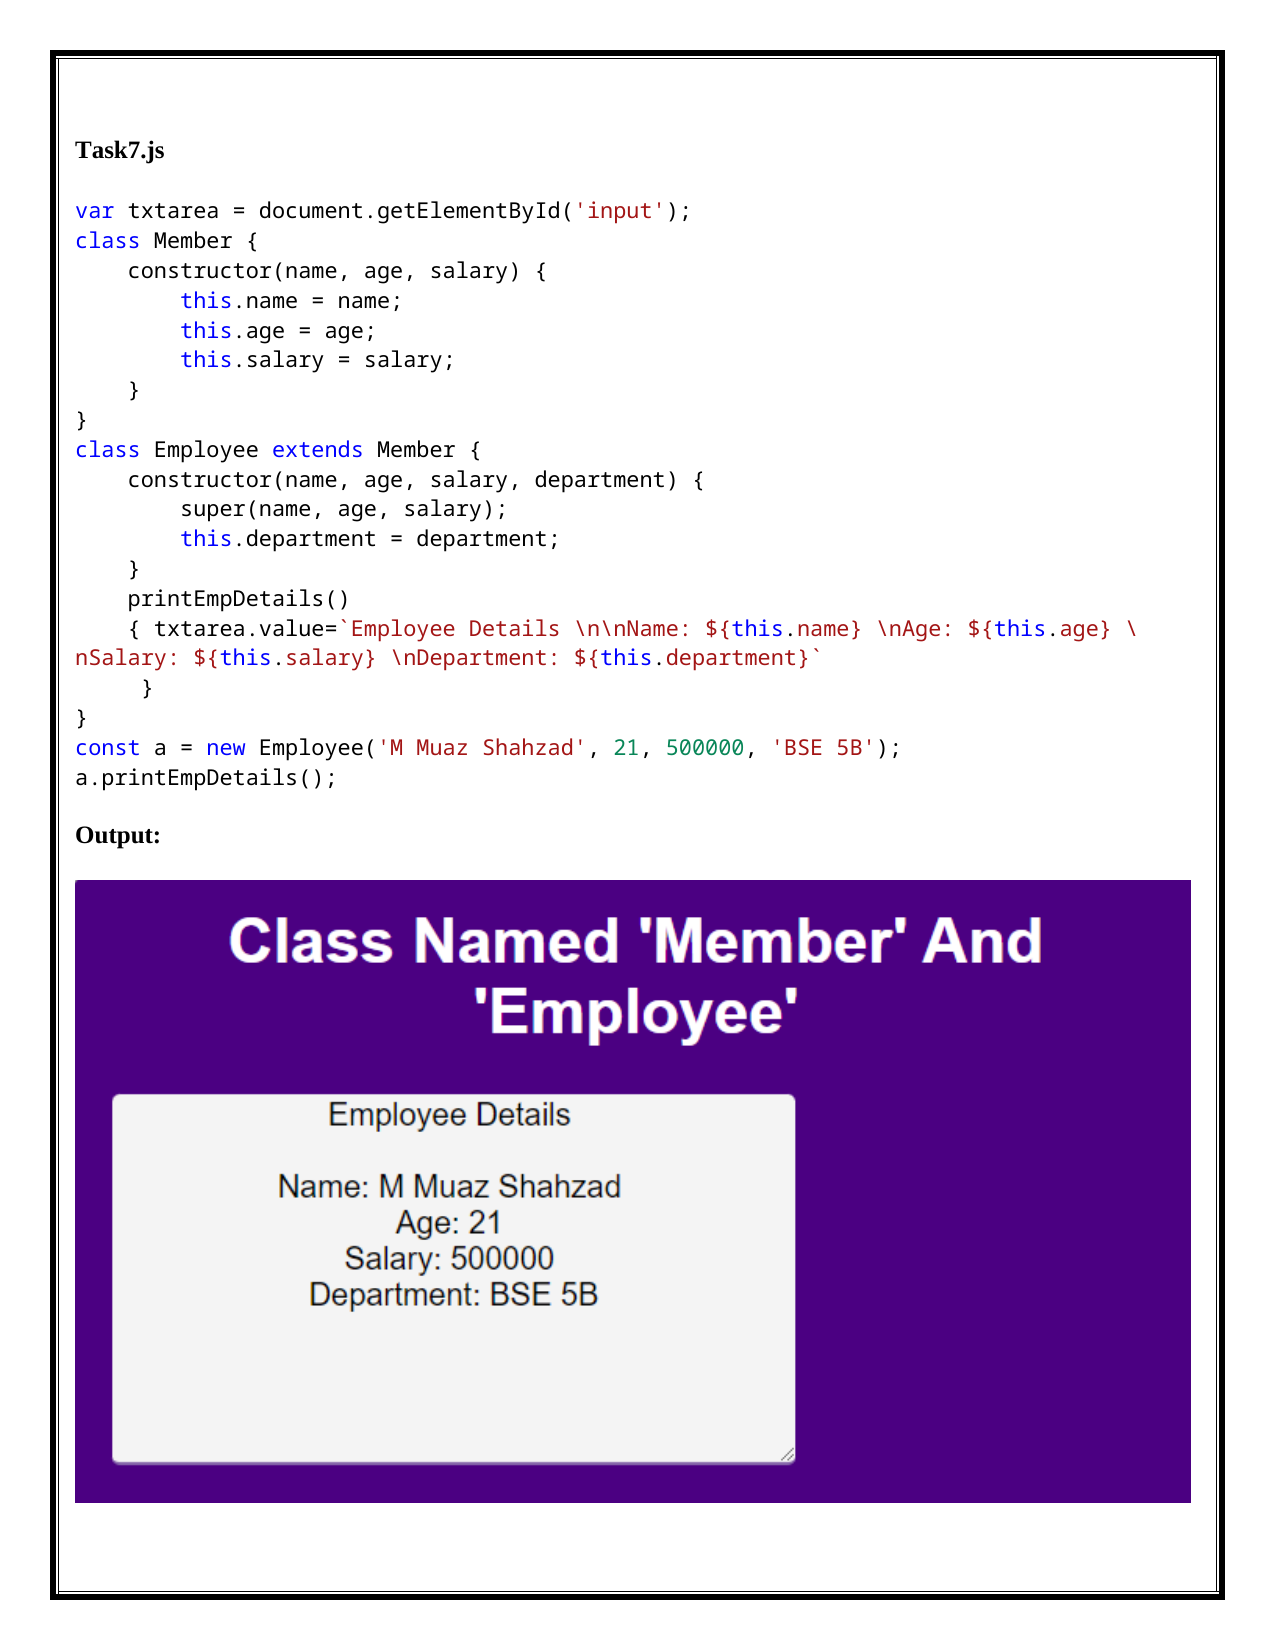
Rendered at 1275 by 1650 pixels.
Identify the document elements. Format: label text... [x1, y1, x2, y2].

text Task7.js [75, 135, 1200, 164]
text } [75, 553, 1200, 583]
text } [75, 672, 1200, 702]
text printEmpDetails() [75, 583, 1200, 612]
text constructor(name, age, salary, department) { [75, 463, 1200, 493]
text this.salary = salary; [75, 344, 1200, 374]
text a.printEmpDetails(); [75, 761, 1200, 791]
text super(name, age, salary); [75, 493, 1200, 523]
text this.name = name; [75, 285, 1200, 314]
text const a = new Employee('M Muaz Shahzad', 21, 500000, 'BSE 5B'); [75, 732, 1200, 761]
text } [75, 374, 1200, 404]
text this.age = age; [75, 314, 1200, 344]
text class Member { [75, 225, 1200, 255]
text } [75, 702, 1200, 732]
text constructor(name, age, salary) { [75, 255, 1200, 285]
text class Employee extends Member { [75, 434, 1200, 463]
picture [75, 880, 1191, 1503]
text } [75, 404, 1200, 434]
text var txtarea = document.getElementById('input'); [75, 195, 1200, 225]
text { txtarea.value=`Employee Details \n\nName: ${this.name} \nAge: ${this.age} \nSalary: ${this.salary} \nDepartment: ${this.department}` [75, 612, 1200, 672]
text this.department = department; [75, 523, 1200, 553]
text Output: [75, 820, 1200, 849]
